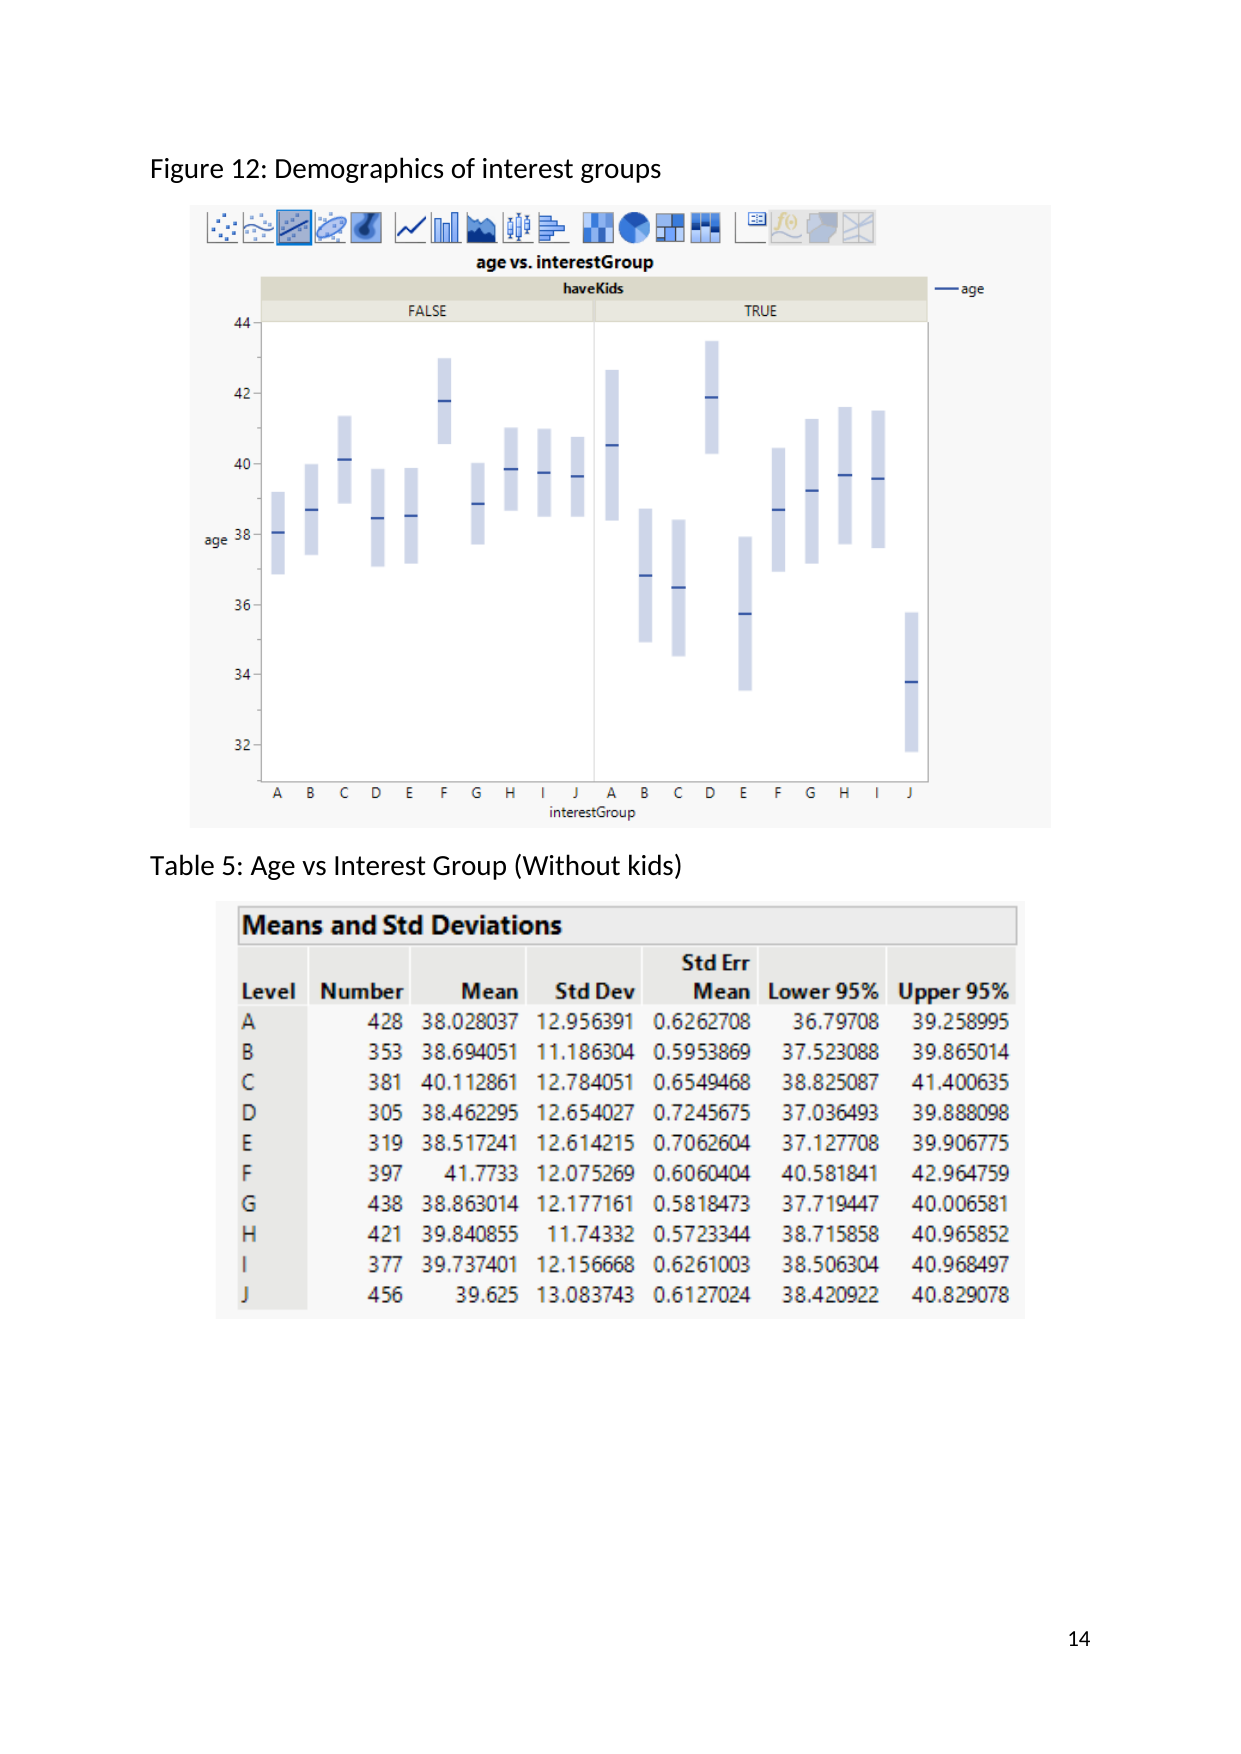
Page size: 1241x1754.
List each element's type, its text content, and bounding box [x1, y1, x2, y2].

text Table 5: Age vs Interest Group (Without kids) [150, 847, 1090, 882]
picture [189, 205, 1051, 828]
picture [215, 901, 1025, 1319]
text Figure 12: Demographics of interest groups [150, 150, 1090, 186]
